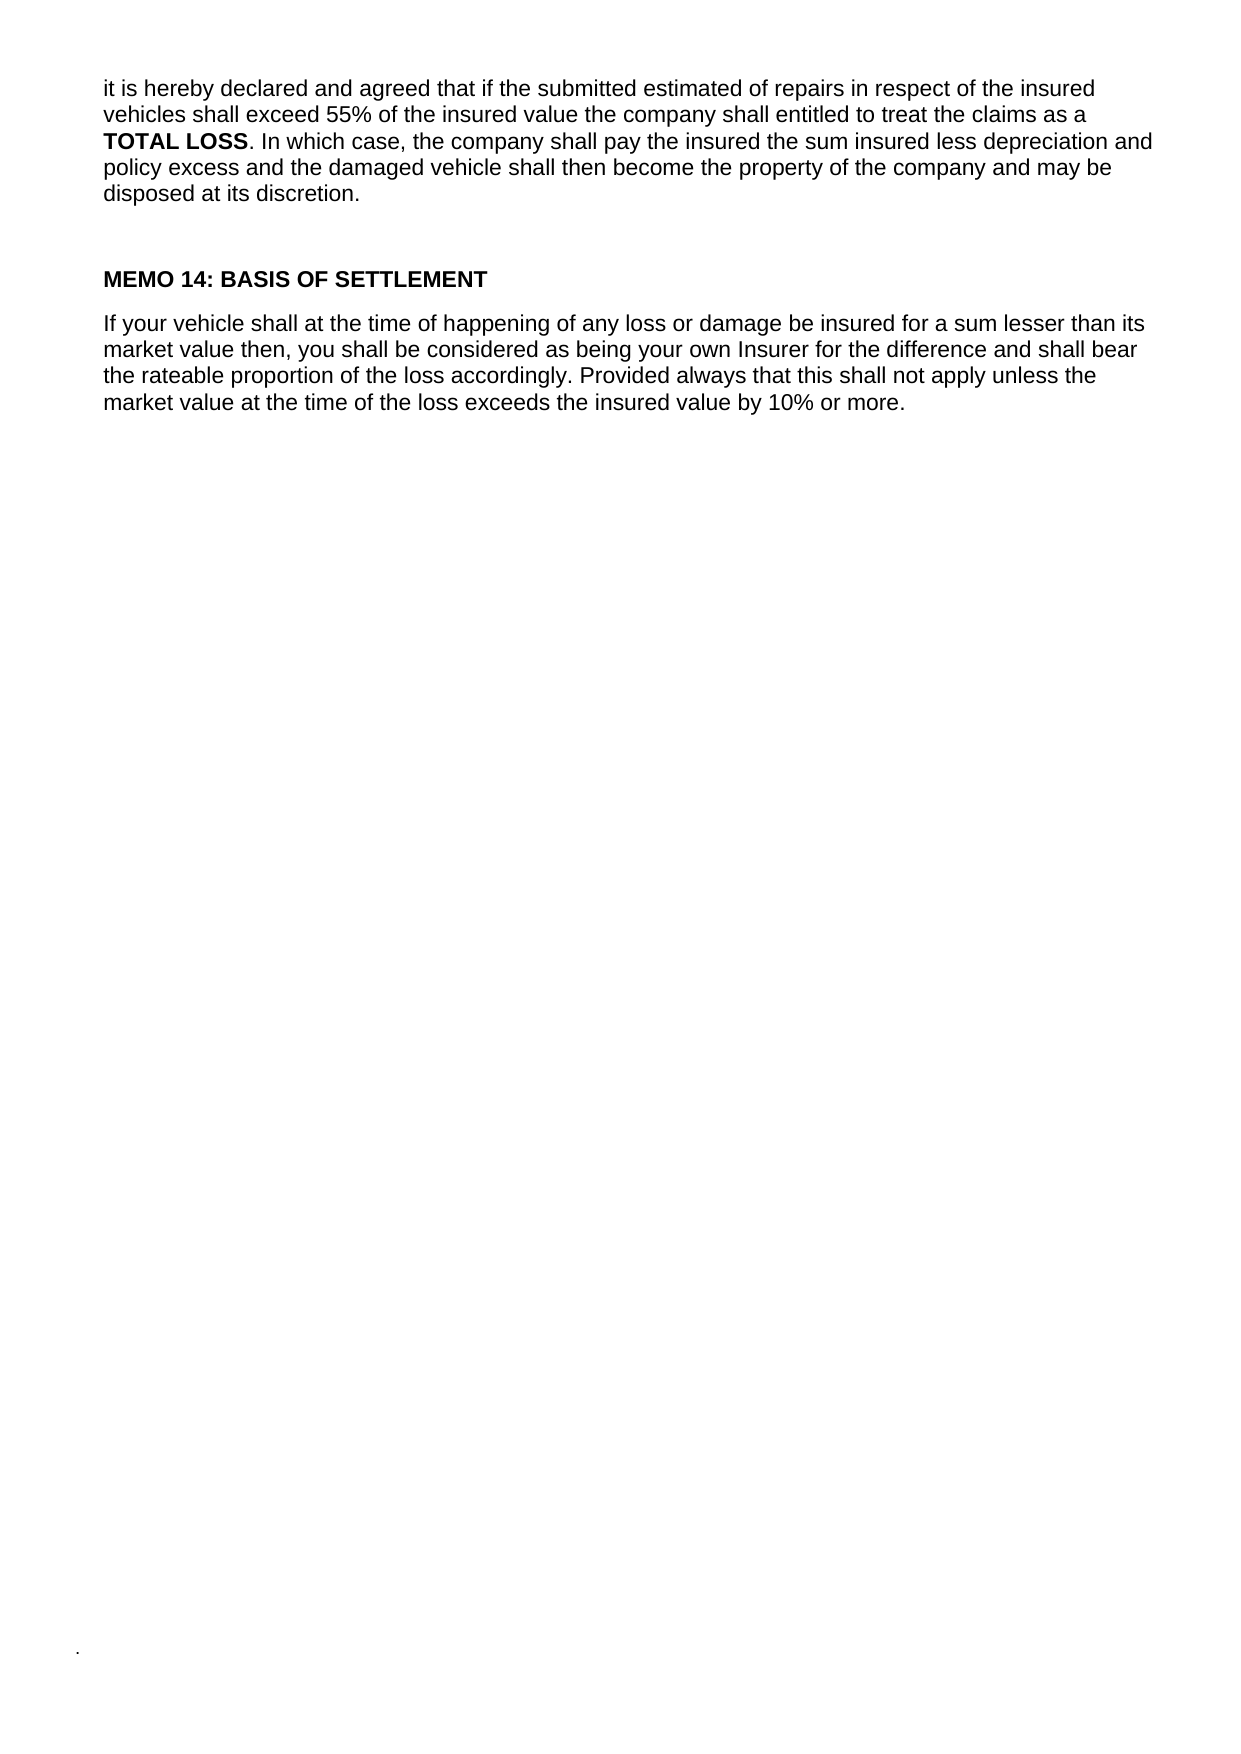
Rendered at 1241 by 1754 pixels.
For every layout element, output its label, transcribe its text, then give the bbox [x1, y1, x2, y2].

text If your vehicle shall at the time of happening of any loss or damage be insured for a sum lesser than its market value then, you shall be considered as being your own Insurer for the difference and shall bear the rateable proportion of the loss accordingly. Provided always that this shall not apply unless the market value at the time of the loss exceeds the insured value by 10% or more. [103, 309, 1165, 415]
text it is hereby declared and agreed that if the submitted estimated of repairs in respect of the insured vehicles shall exceed 55% of the insured value the company shall entitled to treat the claims as a TOTAL LOSS. In which case, the company shall pay the insured the sum insured less depreciation and policy excess and the damaged vehicle shall then become the property of the company and may be disposed at its discretion. [103, 75, 1165, 207]
text MEMO 14: BASIS OF SETTLEMENT [103, 266, 1165, 293]
